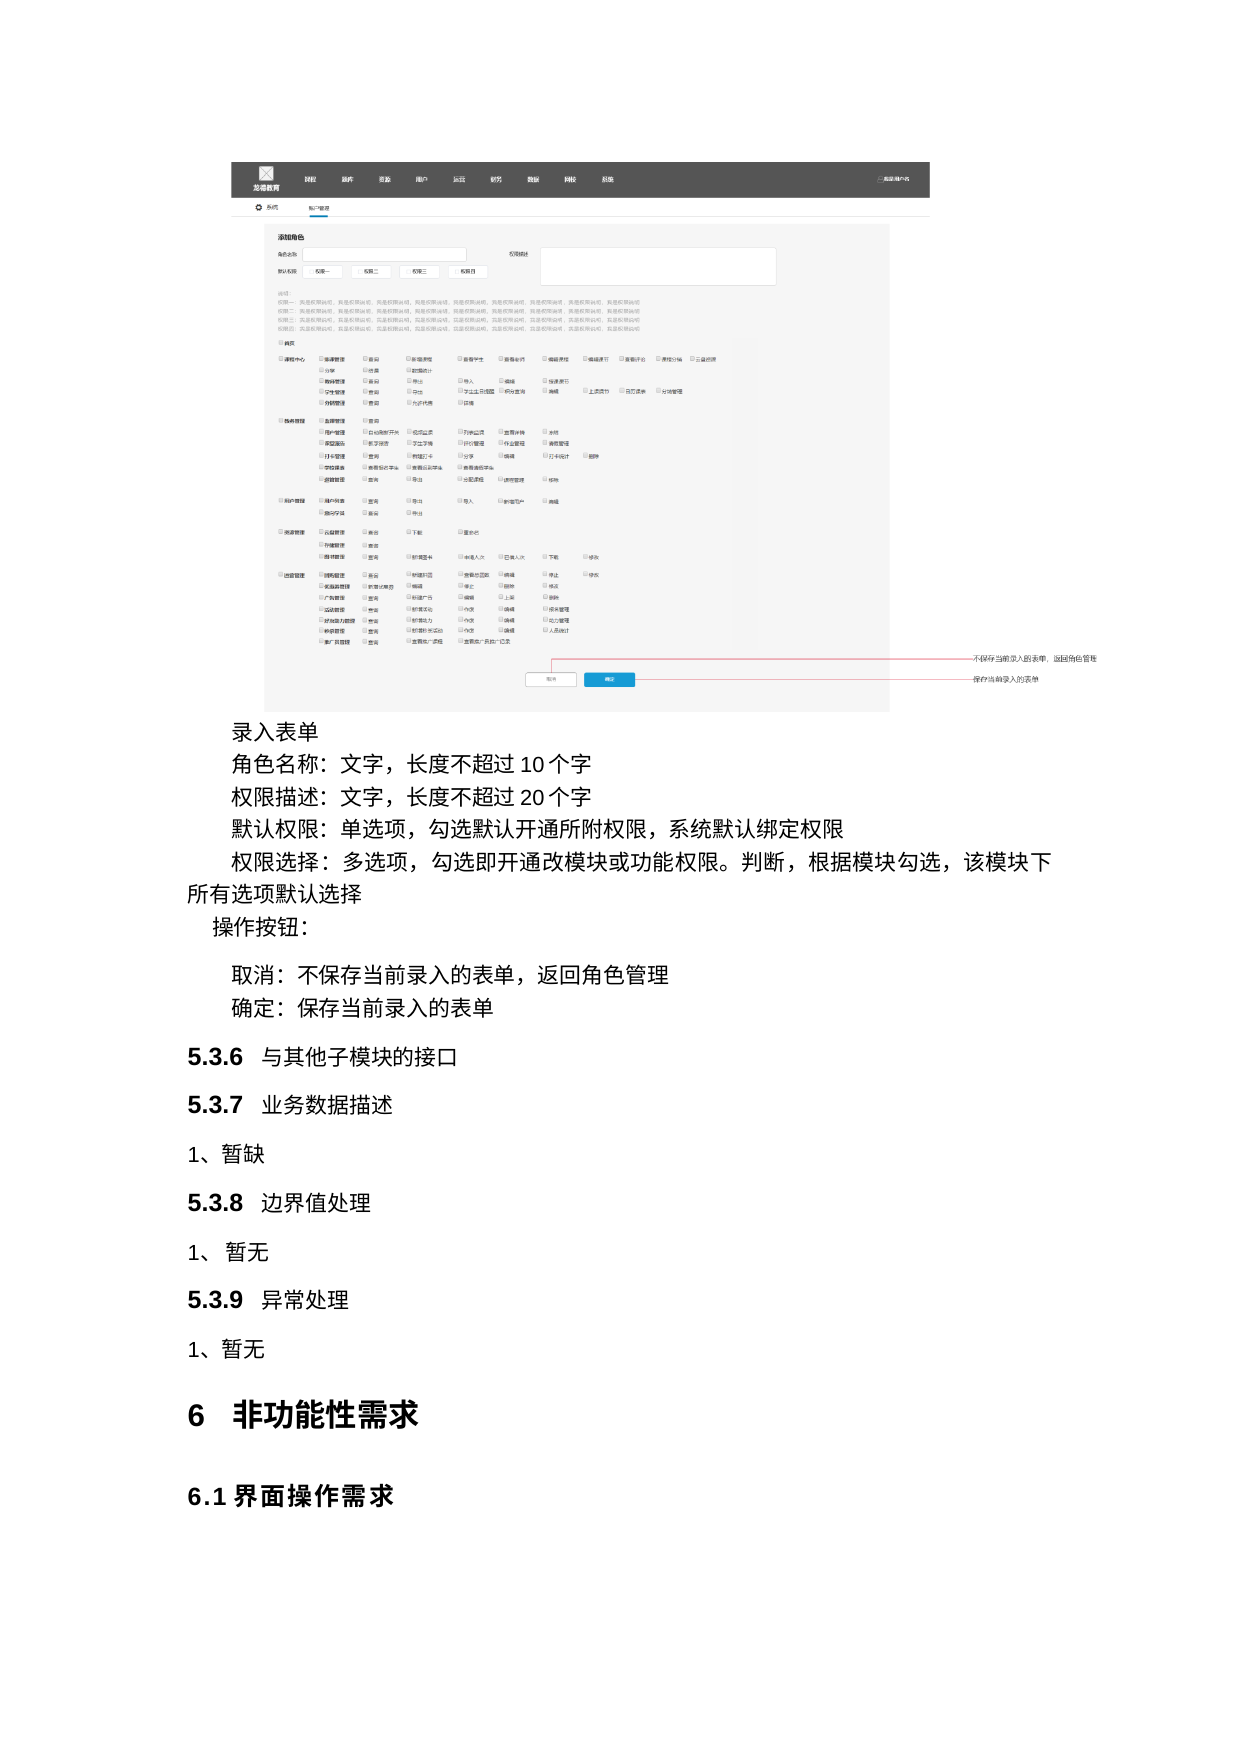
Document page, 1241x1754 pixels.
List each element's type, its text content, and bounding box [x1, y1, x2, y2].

picture [231, 162, 1097, 712]
subtitle 6.1界面操作需求 [187, 1462, 1053, 1527]
text 权限描述：文字，长度不超过20个字 [187, 779, 1053, 812]
text 录入表单 [187, 714, 1053, 747]
text 1、暂缺 [187, 1137, 1053, 1169]
subtitle 与其他子模块的接口 [187, 1039, 1053, 1072]
subtitle 非功能性需求 [187, 1380, 1053, 1445]
list 暂无 [187, 1234, 1053, 1267]
text 权限选择：多选项，勾选即开通改模块或功能权限。判断，根据模块勾选，该模块下所有选项默认选择 [187, 844, 1053, 909]
text 默认权限：单选项，勾选默认开通所附权限，系统默认绑定权限 [187, 812, 1053, 844]
text 操作按钮： [187, 909, 1053, 942]
text 角色名称：文字，长度不超过10个字 [187, 747, 1053, 779]
subtitle 异常处理 [187, 1283, 1053, 1315]
subtitle 边界值处理 [187, 1185, 1053, 1218]
text 确定：保存当前录入的表单 [187, 990, 1053, 1023]
text 取消：不保存当前录入的表单，返回角色管理 [187, 958, 1053, 990]
text 1、暂无 [187, 1332, 1053, 1364]
subtitle 业务数据描述 [187, 1088, 1053, 1120]
